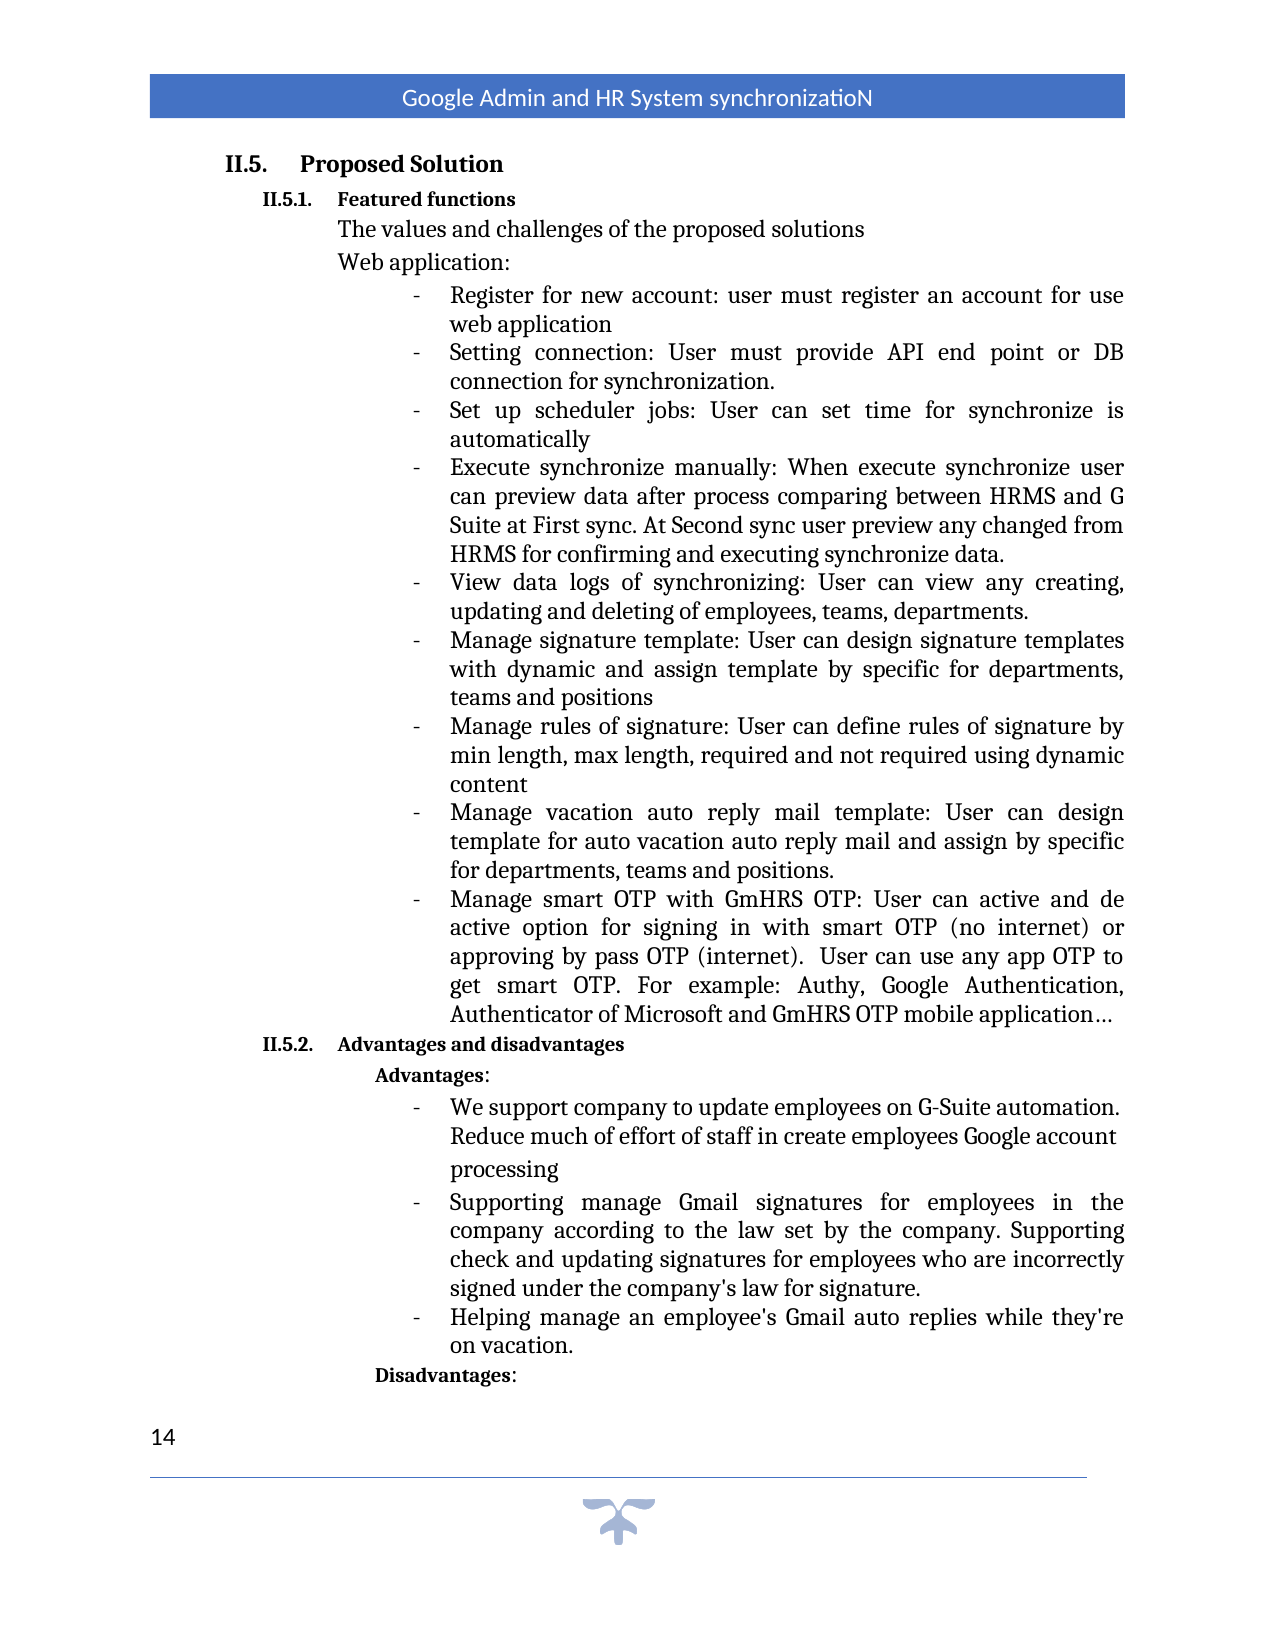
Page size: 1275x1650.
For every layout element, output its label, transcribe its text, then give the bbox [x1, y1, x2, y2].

text Reduce much of effort of staff in create employees Google account processing [450, 1122, 1125, 1183]
list Manage rules of signature: User can define rules of signature by min length, max length, required and not required using dynamic content [412, 712, 1125, 798]
list View data logs of synchronizing: User can view any creating, updating and deleting of employees, teams, departments. [412, 568, 1125, 626]
text Advantages: [300, 1060, 1125, 1089]
list Helping manage an employee's Gmail auto replies while they're on vacation. [412, 1303, 1125, 1360]
list Execute synchronize manually: When execute synchronize user can preview data after process comparing between HRMS and G Suite at First sync. At Second sync user preview any changed from HRMS for confirming and executing synchronize data. [412, 453, 1125, 568]
text Web application: [262, 248, 1125, 276]
list Manage signature template: User can design signature templates with dynamic and assign template by specific for departments, teams and positions [412, 626, 1125, 712]
list Register for new account: user must register an account for use web application [412, 281, 1125, 338]
list We support company to update employees on G-Suite automation. [412, 1093, 1125, 1122]
list Manage vacation auto reply mail template: User can design template for auto vacation auto reply mail and assign by specific for departments, teams and positions. [412, 798, 1125, 884]
subtitle Featured functions [262, 187, 1125, 211]
subtitle Proposed Solution [225, 150, 1125, 179]
list Manage smart OTP with GmHRS OTP: User can active and de active option for signing in with smart OTP (no internet) or approving by pass OTP (internet). User can use any app OTP to get smart OTP. For example: Authy, Google Authentication, Authenticator of Microsoft and GmHRS OTP mobile application… [412, 884, 1125, 1028]
list Set up scheduler jobs: User can set time for synchronize is automatically [412, 396, 1125, 453]
text The values and challenges of the proposed solutions [262, 215, 1125, 243]
text Disadvantages: [300, 1360, 1125, 1389]
list Supporting manage Gmail signatures for employees in the company according to the law set by the company. Supporting check and updating signatures for employees who are incorrectly signed under the company's law for signature. [412, 1188, 1125, 1303]
list Setting connection: User must provide API end point or DB connection for synchronization. [412, 338, 1125, 396]
subtitle Advantages and disadvantages [262, 1032, 1125, 1056]
